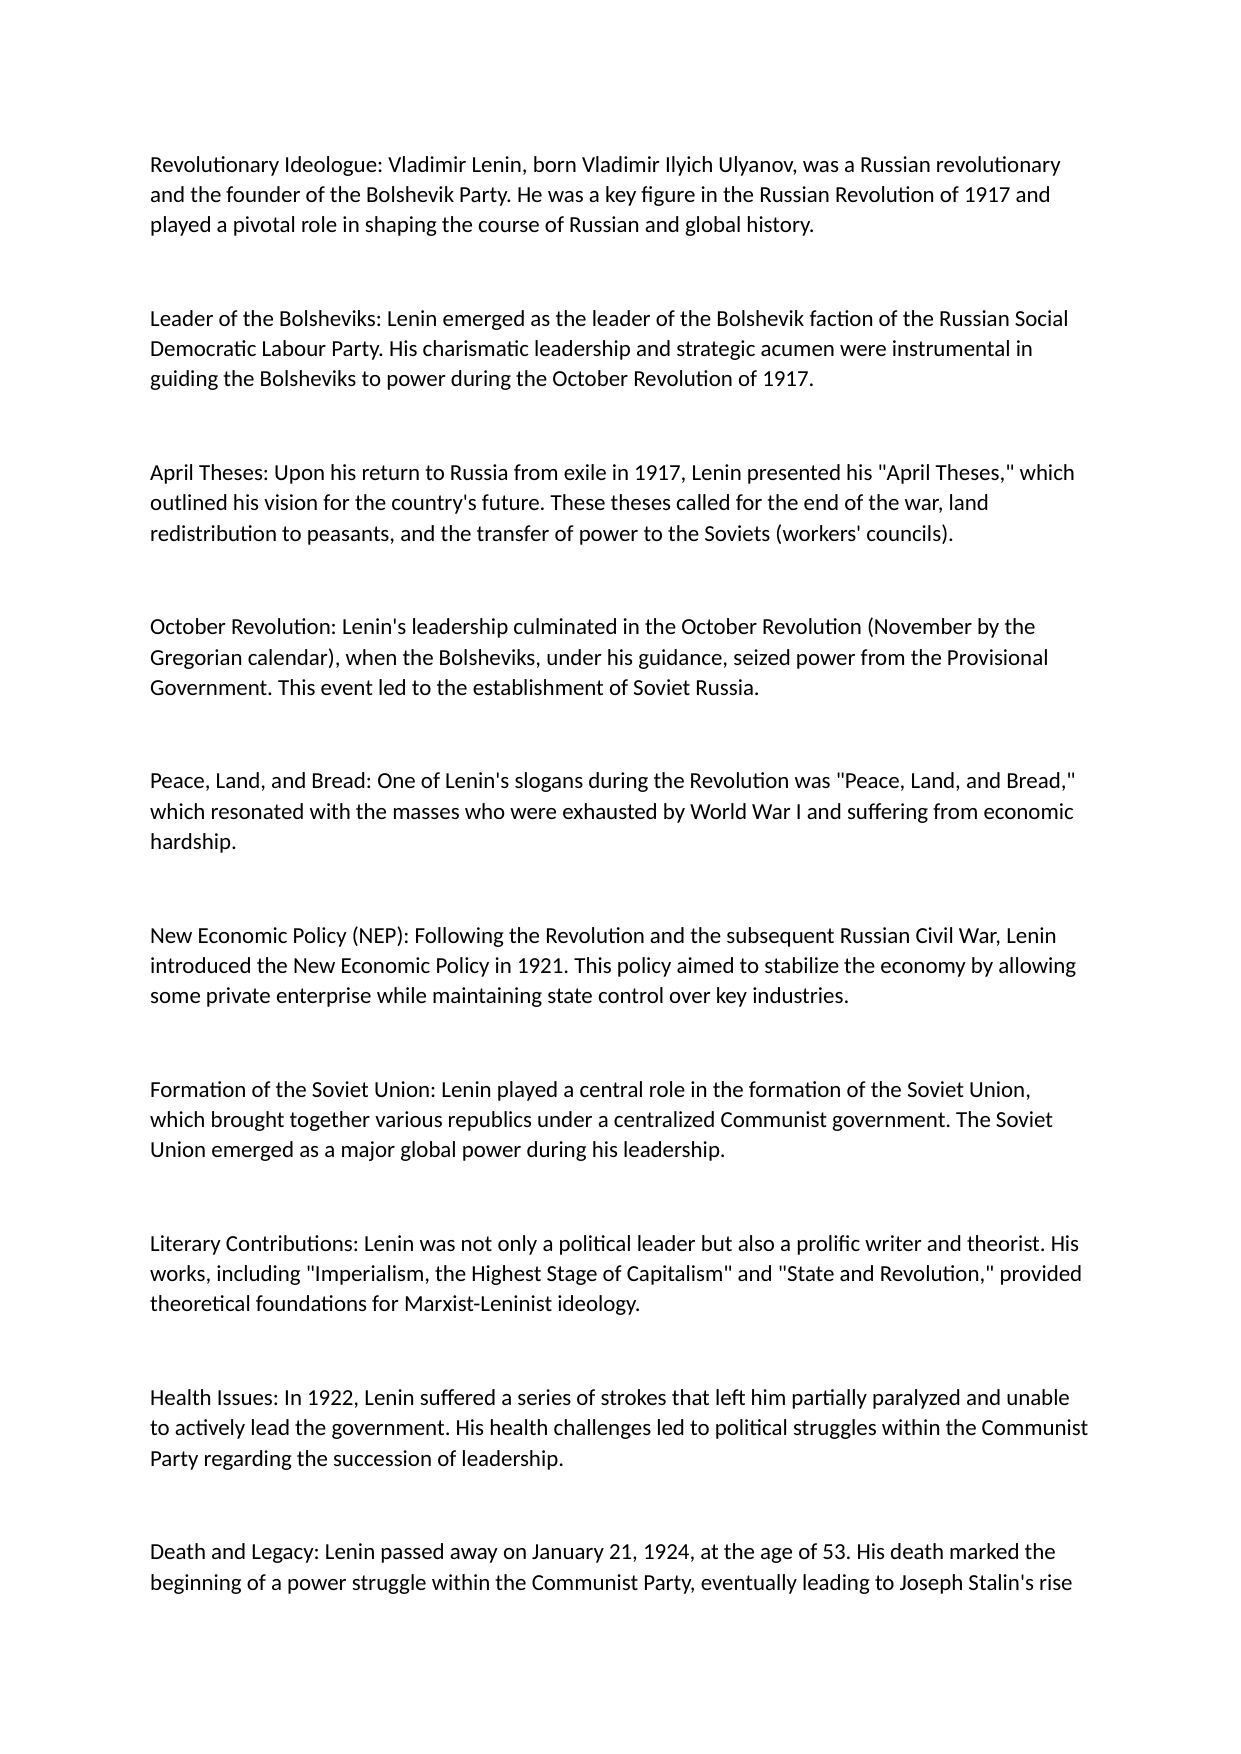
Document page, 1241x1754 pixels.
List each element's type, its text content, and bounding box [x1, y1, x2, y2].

text April Theses: Upon his return to Russia from exile in 1917, Lenin presented his "April Theses," which outlined his vision for the country's future. These theses called for the end of the war, land redistribution to peasants, and the transfer of power to the Soviets (workers' councils). [150, 458, 1090, 547]
text Leader of the Bolsheviks: Lenin emerged as the leader of the Bolshevik faction of the Russian Social Democratic Labour Party. His charismatic leadership and strategic acumen were instrumental in guiding the Bolsheviks to power during the October Revolution of 1917. [150, 304, 1090, 393]
text Literary Contributions: Lenin was not only a political leader but also a prolific writer and theorist. His works, including "Imperialism, the Highest Stage of Capitalism" and "State and Revolution," provided theoretical foundations for Marxist-Leninist ideology. [150, 1229, 1090, 1318]
text Revolutionary Ideologue: Vladimir Lenin, born Vladimir Ilyich Ulyanov, was a Russian revolutionary and the founder of the Bolshevik Party. He was a key figure in the Russian Revolution of 1917 and played a pivotal role in shaping the course of Russian and global history. [150, 150, 1090, 238]
text Formation of the Soviet Union: Lenin played a central role in the formation of the Soviet Union, which brought together various republics under a centralized Communist government. The Soviet Union emerged as a major global power during his leadership. [150, 1075, 1090, 1163]
text New Economic Policy (NEP): Following the Revolution and the subsequent Russian Civil War, Lenin introduced the New Economic Policy in 1921. This policy aimed to stabilize the economy by allowing some private enterprise while maintaining state control over key industries. [150, 921, 1090, 1009]
text October Revolution: Lenin's leadership culminated in the October Revolution (November by the Gregorian calendar), when the Bolsheviks, under his guidance, seized power from the Provisional Government. This event led to the establishment of Soviet Russia. [150, 612, 1090, 701]
text Health Issues: In 1922, Lenin suffered a series of strokes that left him partially paralyzed and unable to actively lead the government. His health challenges led to political struggles within the Communist Party regarding the succession of leadership. [150, 1383, 1090, 1472]
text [150, 1537, 1090, 1596]
text Peace, Land, and Bread: One of Lenin's slogans during the Revolution was "Peace, Land, and Bread," which resonated with the masses who were exhausted by World War I and suffering from economic hardship. [150, 767, 1090, 855]
